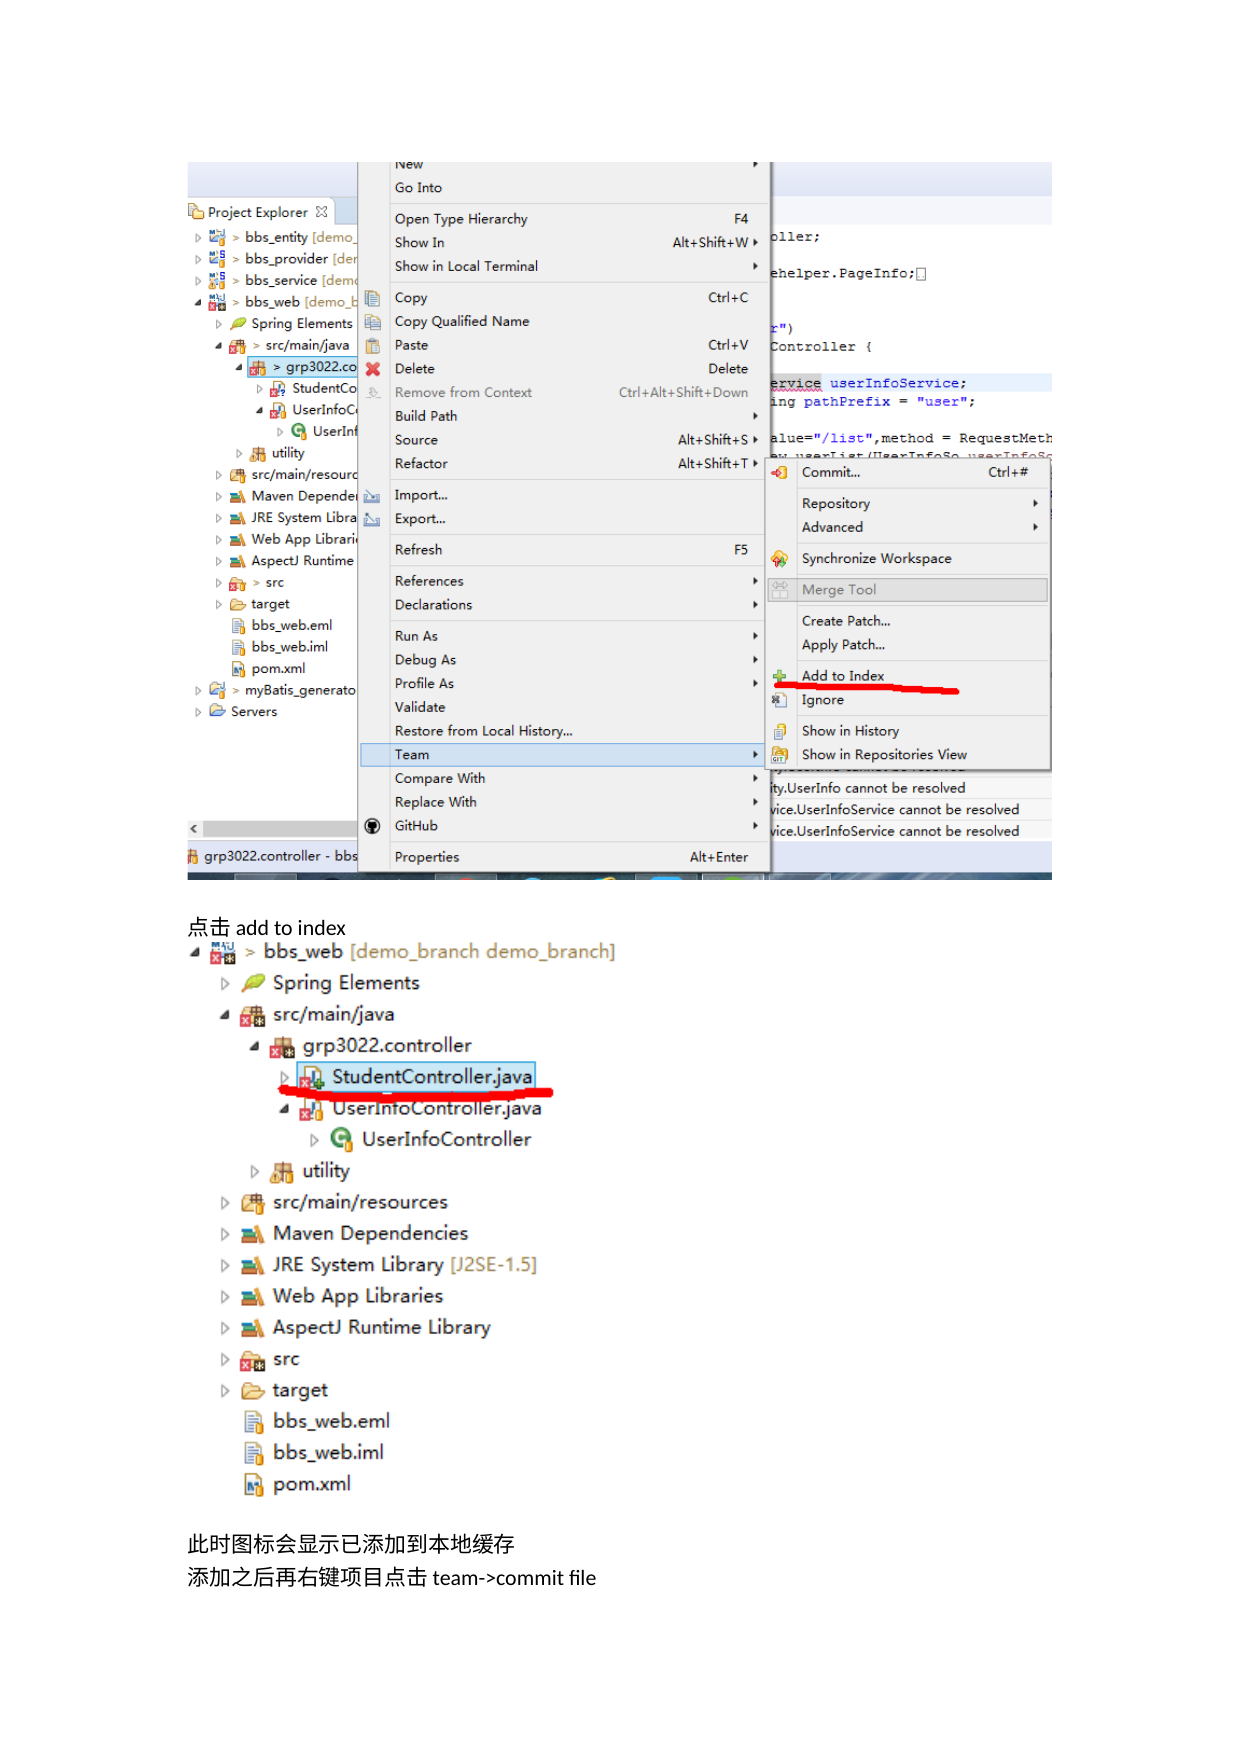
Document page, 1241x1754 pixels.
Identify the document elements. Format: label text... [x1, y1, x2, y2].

picture [187, 162, 1052, 880]
picture [187, 942, 674, 1500]
list 点击add to index [187, 909, 1053, 942]
list 此时图标会显示已添加到本地缓存 [187, 1527, 1053, 1559]
list 添加之后再右键项目点击team->commit file [187, 1559, 1053, 1592]
